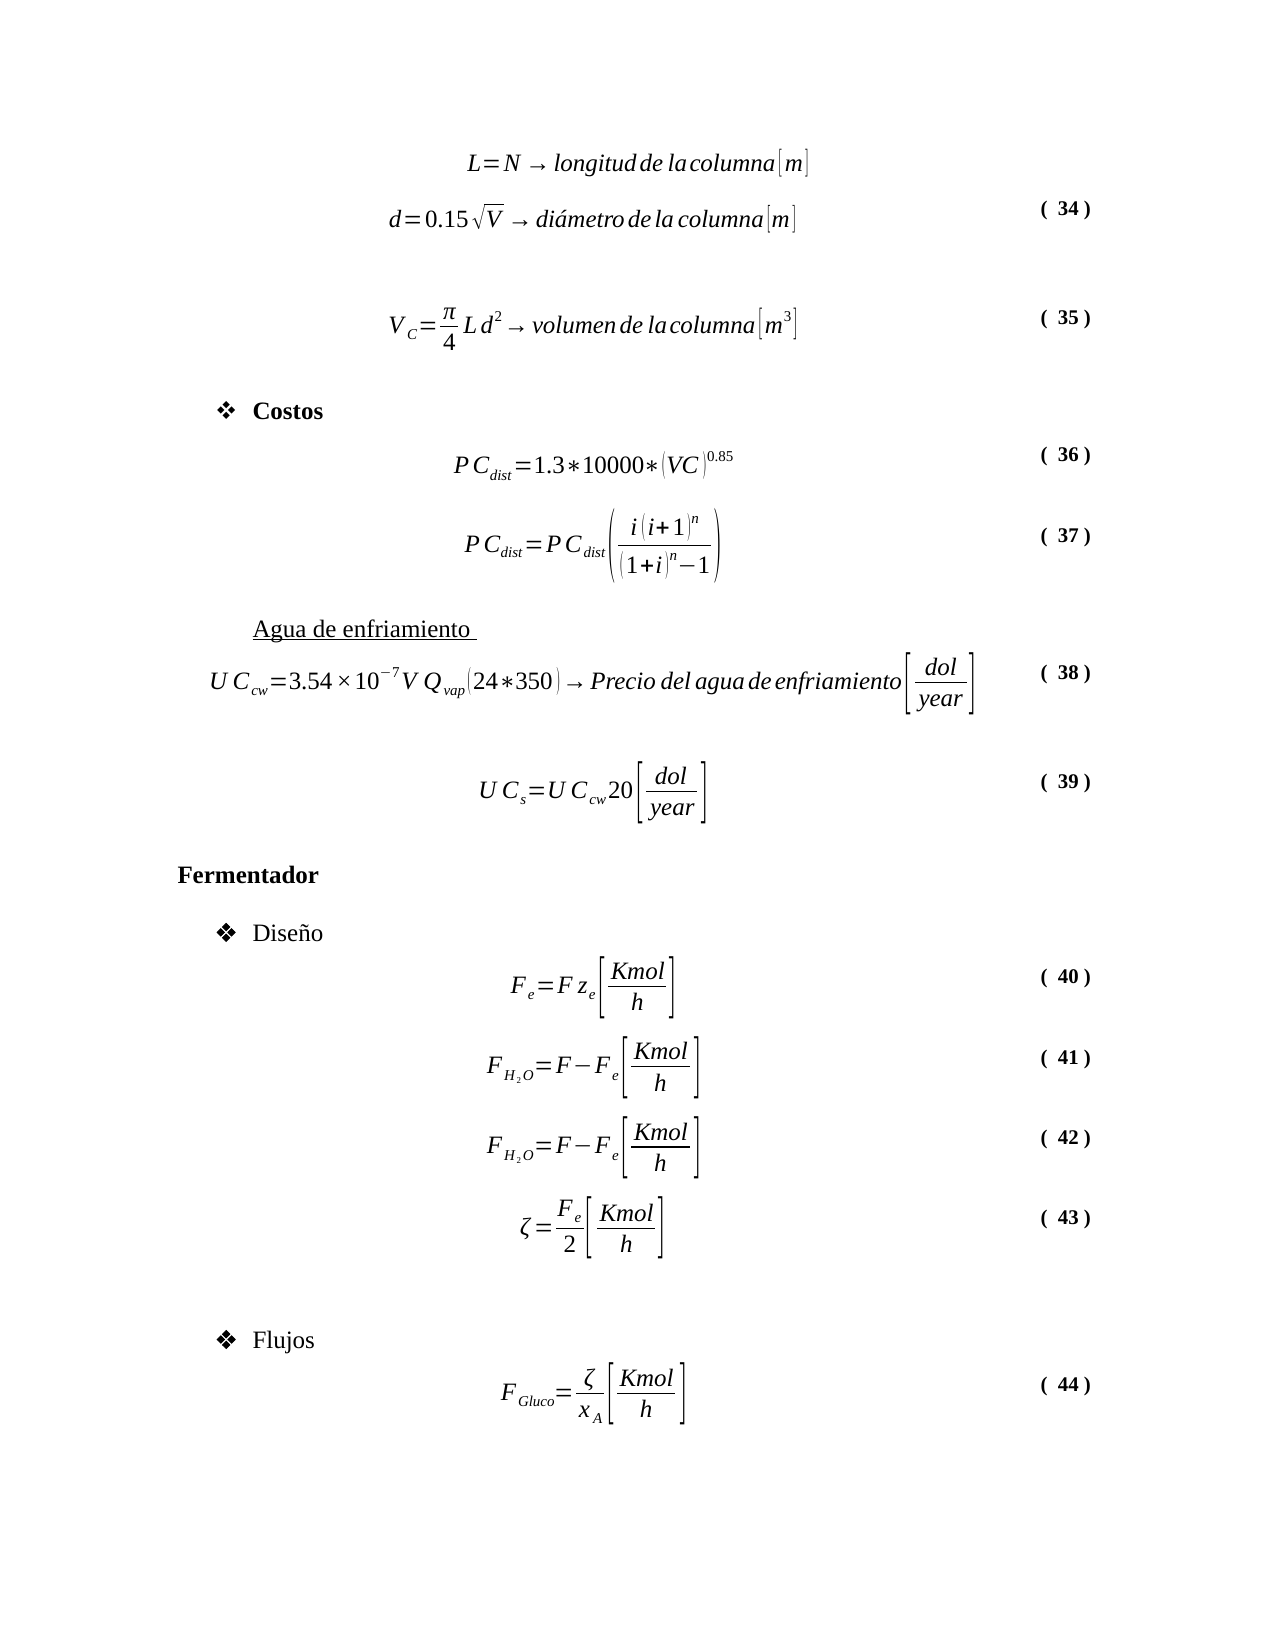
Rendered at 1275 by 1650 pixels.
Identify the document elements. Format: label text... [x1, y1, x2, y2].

table_header ( 36 ) [1008, 425, 1102, 505]
list Agua de enfriamiento [252, 614, 1098, 643]
table_cell ( 37 ) [1008, 505, 1102, 585]
table_header [177, 1354, 1008, 1434]
table_cell [177, 1107, 1008, 1187]
table_header [177, 287, 1008, 367]
table_cell ( 41 ) [1008, 1027, 1102, 1107]
table_header [177, 178, 1008, 258]
list Diseño [215, 918, 1098, 947]
table_header ( 44 ) [1008, 1354, 1102, 1434]
list Flujos [215, 1325, 1098, 1354]
table_cell ( 42 ) [1008, 1107, 1102, 1187]
table_cell [177, 505, 1008, 585]
table_header ( 34 ) [1008, 178, 1102, 258]
table_header ( 35 ) [1008, 287, 1102, 367]
table_cell [177, 1027, 1008, 1107]
text Fermentador [177, 861, 1098, 889]
table_cell ( 43 ) [1008, 1188, 1102, 1268]
table_header [177, 947, 1008, 1027]
table_header [177, 425, 1008, 505]
table_header ( 40 ) [1008, 947, 1102, 1027]
table_header ( 38 ) [1008, 643, 1102, 723]
table_header [177, 752, 1008, 832]
list Costos [215, 396, 1098, 425]
table_header [177, 643, 1008, 723]
table_cell [177, 1188, 1008, 1268]
table_header ( 39 ) [1008, 752, 1102, 832]
